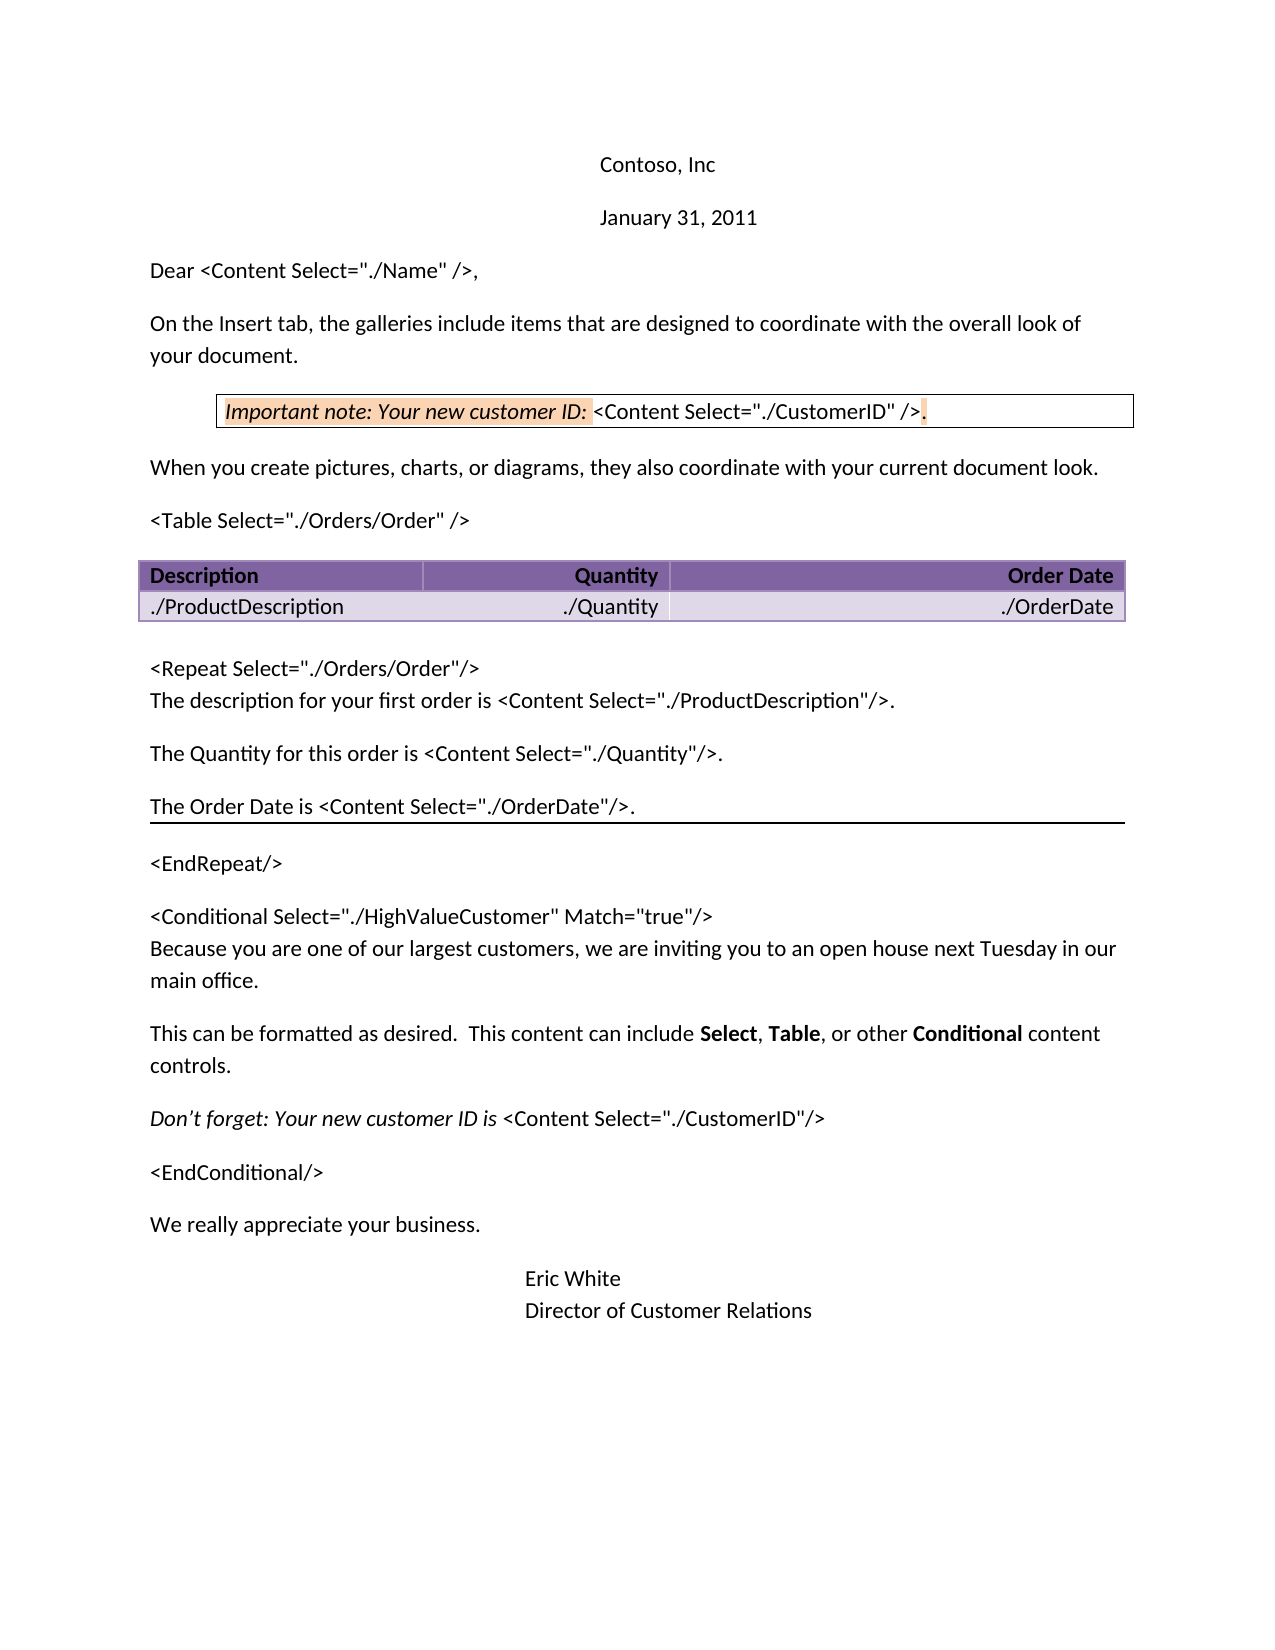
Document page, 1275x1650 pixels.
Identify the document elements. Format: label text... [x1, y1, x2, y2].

text Dear , [150, 256, 1125, 284]
table_header Description [140, 562, 422, 590]
text This can be formatted as desired. This content can include Select, Table, or other Conditional content controls. [150, 1019, 1125, 1079]
table_header Quantity [424, 562, 669, 590]
table_header Order Date [671, 562, 1124, 590]
text When you create pictures, charts, or diagrams, they also coordinate with your current document look. [150, 453, 1125, 482]
text On the Insert tab, the galleries include items that are designed to coordinate with the overall look of your document. [150, 309, 1125, 369]
text Important note: Your new customer ID: . [217, 395, 1133, 427]
text The description for your first order is . [150, 686, 1125, 714]
text The Order Date is . [150, 792, 1125, 822]
text Contoso, Inc [600, 150, 1125, 178]
text Eric White Director of Customer Relations [525, 1264, 1125, 1324]
text The Quantity for this order is . [150, 739, 1125, 767]
text Don’t forget: Your new customer ID is [150, 1104, 1125, 1133]
table_cell ./ProductDescription [140, 592, 423, 620]
text January 31, 2011 [600, 203, 1125, 231]
text Because you are one of our largest customers, we are inviting you to an open house next Tuesday in our main office. [150, 934, 1125, 994]
table_cell ./Quantity [423, 592, 669, 620]
table_cell ./OrderDate [670, 592, 1124, 620]
text We really appreciate your business. [150, 1211, 1125, 1239]
